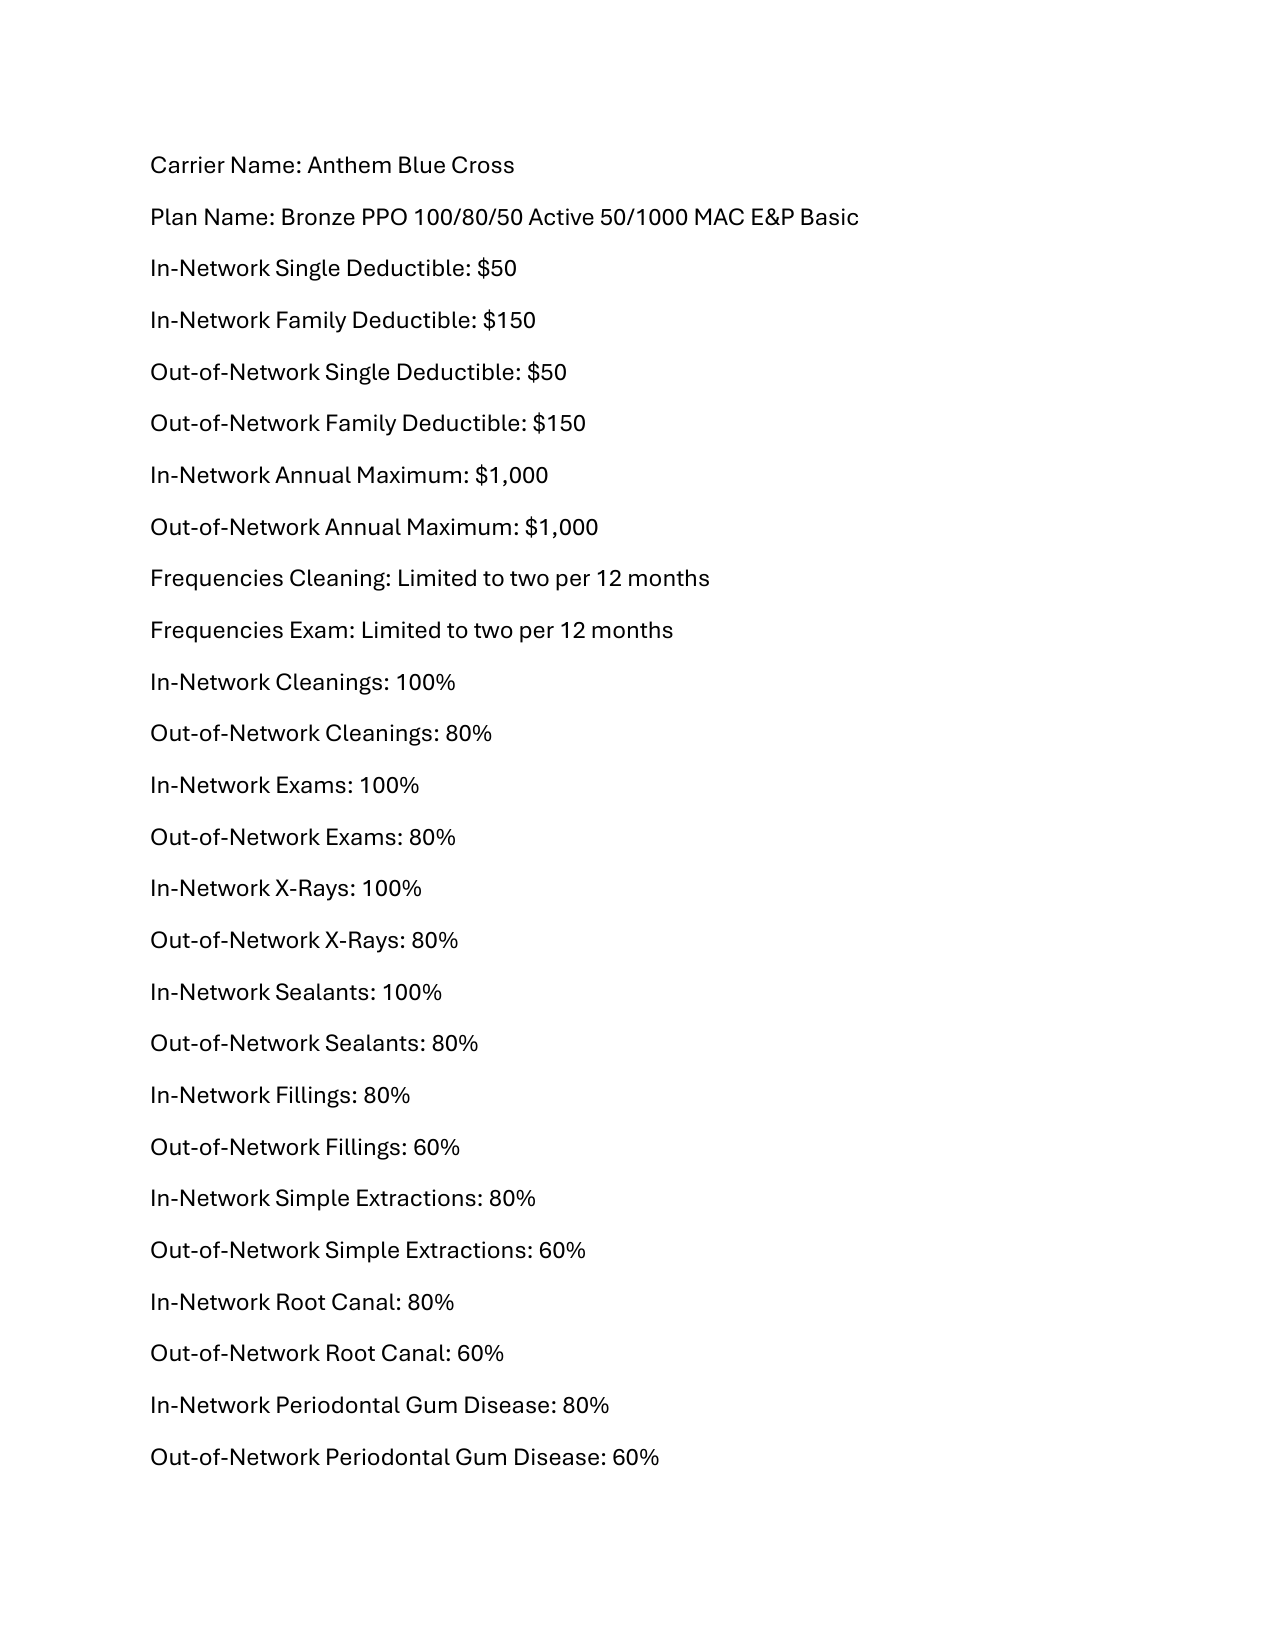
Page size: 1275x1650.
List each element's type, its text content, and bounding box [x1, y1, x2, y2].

text Out-of-Network Single Deductible: $50 [150, 357, 1125, 387]
text Frequencies Exam: Limited to two per 12 months [150, 615, 1125, 646]
text Out-of-Network Fillings: 60% [150, 1132, 1125, 1162]
text In-Network Root Canal: 80% [150, 1287, 1125, 1317]
text In-Network Exams: 100% [150, 770, 1125, 801]
text In-Network Periodontal Gum Disease: 80% [150, 1390, 1125, 1421]
text Out-of-Network Sealants: 80% [150, 1028, 1125, 1059]
text Out-of-Network Cleanings: 80% [150, 718, 1125, 749]
text Carrier Name: Anthem Blue Cross [150, 150, 1125, 181]
text Frequencies Cleaning: Limited to two per 12 months [150, 563, 1125, 594]
text Out-of-Network Root Canal: 60% [150, 1338, 1125, 1369]
text Out-of-Network Simple Extractions: 60% [150, 1235, 1125, 1266]
text Out-of-Network Exams: 80% [150, 822, 1125, 852]
text Out-of-Network X-Rays: 80% [150, 925, 1125, 956]
text In-Network Single Deductible: $50 [150, 253, 1125, 284]
text In-Network Fillings: 80% [150, 1080, 1125, 1111]
text In-Network Cleanings: 100% [150, 667, 1125, 697]
text In-Network Family Deductible: $150 [150, 305, 1125, 336]
text Out-of-Network Family Deductible: $150 [150, 408, 1125, 439]
text In-Network Simple Extractions: 80% [150, 1183, 1125, 1214]
text Out-of-Network Periodontal Gum Disease: 60% [150, 1442, 1125, 1472]
text In-Network Annual Maximum: $1,000 [150, 460, 1125, 491]
text In-Network X-Rays: 100% [150, 873, 1125, 904]
text Out-of-Network Annual Maximum: $1,000 [150, 512, 1125, 542]
text In-Network Sealants: 100% [150, 977, 1125, 1007]
text Plan Name: Bronze PPO 100/80/50 Active 50/1000 MAC E&P Basic [150, 202, 1125, 232]
